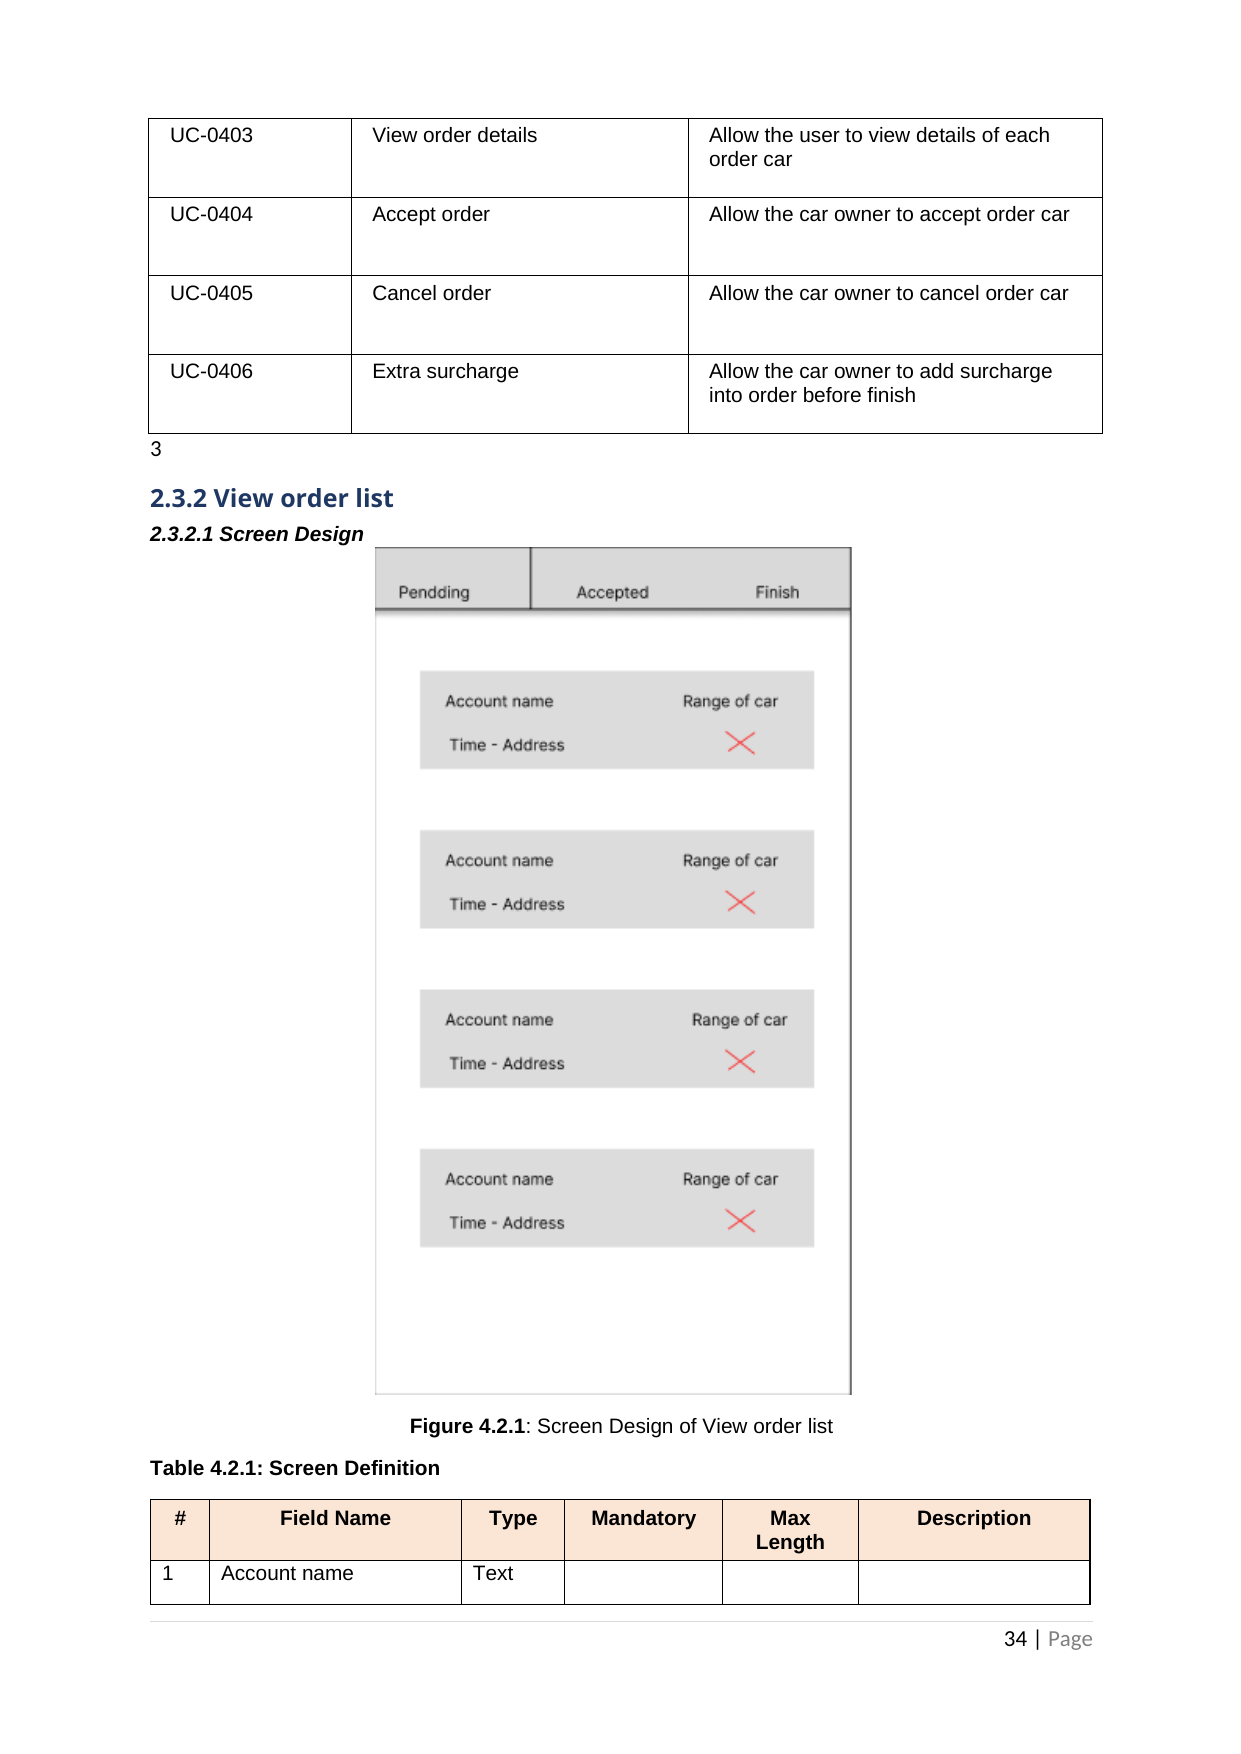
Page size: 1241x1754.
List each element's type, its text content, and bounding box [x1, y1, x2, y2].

table_cell UC-0406 [149, 355, 351, 433]
table_cell View order details [352, 119, 688, 197]
table_cell UC-0403 [149, 119, 351, 197]
table_cell Account name [210, 1561, 461, 1604]
table_cell Allow the user to view details of each order car [689, 119, 1102, 197]
table_cell Allow the car owner to cancel order car [689, 276, 1102, 354]
table_header Field Name [210, 1500, 461, 1560]
table_header Max Length [723, 1500, 858, 1560]
text Figure 4.2.1: Screen Design of View order list [150, 1413, 1093, 1437]
table_header Mandatory [565, 1500, 722, 1560]
text 3 [150, 434, 1093, 462]
table_cell Text [462, 1561, 564, 1604]
table_cell Accept order [352, 198, 688, 275]
subtitle 2.3.2.1 Screen Design [150, 522, 1093, 546]
subtitle 2.3.2 View order list [150, 481, 1093, 515]
table_cell Allow the car owner to accept order car [689, 198, 1102, 275]
table_cell UC-0404 [149, 198, 351, 275]
table_header # [151, 1500, 209, 1560]
table_cell UC-0405 [149, 276, 351, 354]
table_cell Cancel order [352, 276, 688, 354]
text Table 4.2.1: Screen Definition [150, 1456, 1093, 1480]
table_cell 1 [151, 1561, 209, 1604]
table_cell [723, 1561, 858, 1604]
table_header Description [859, 1500, 1089, 1560]
table_cell Extra surcharge [352, 355, 688, 433]
picture [375, 547, 852, 1395]
table_header Type [462, 1500, 564, 1560]
table_cell Allow the car owner to add surcharge into order before finish [689, 355, 1102, 433]
table_cell [565, 1561, 722, 1604]
table_cell [859, 1561, 1089, 1604]
